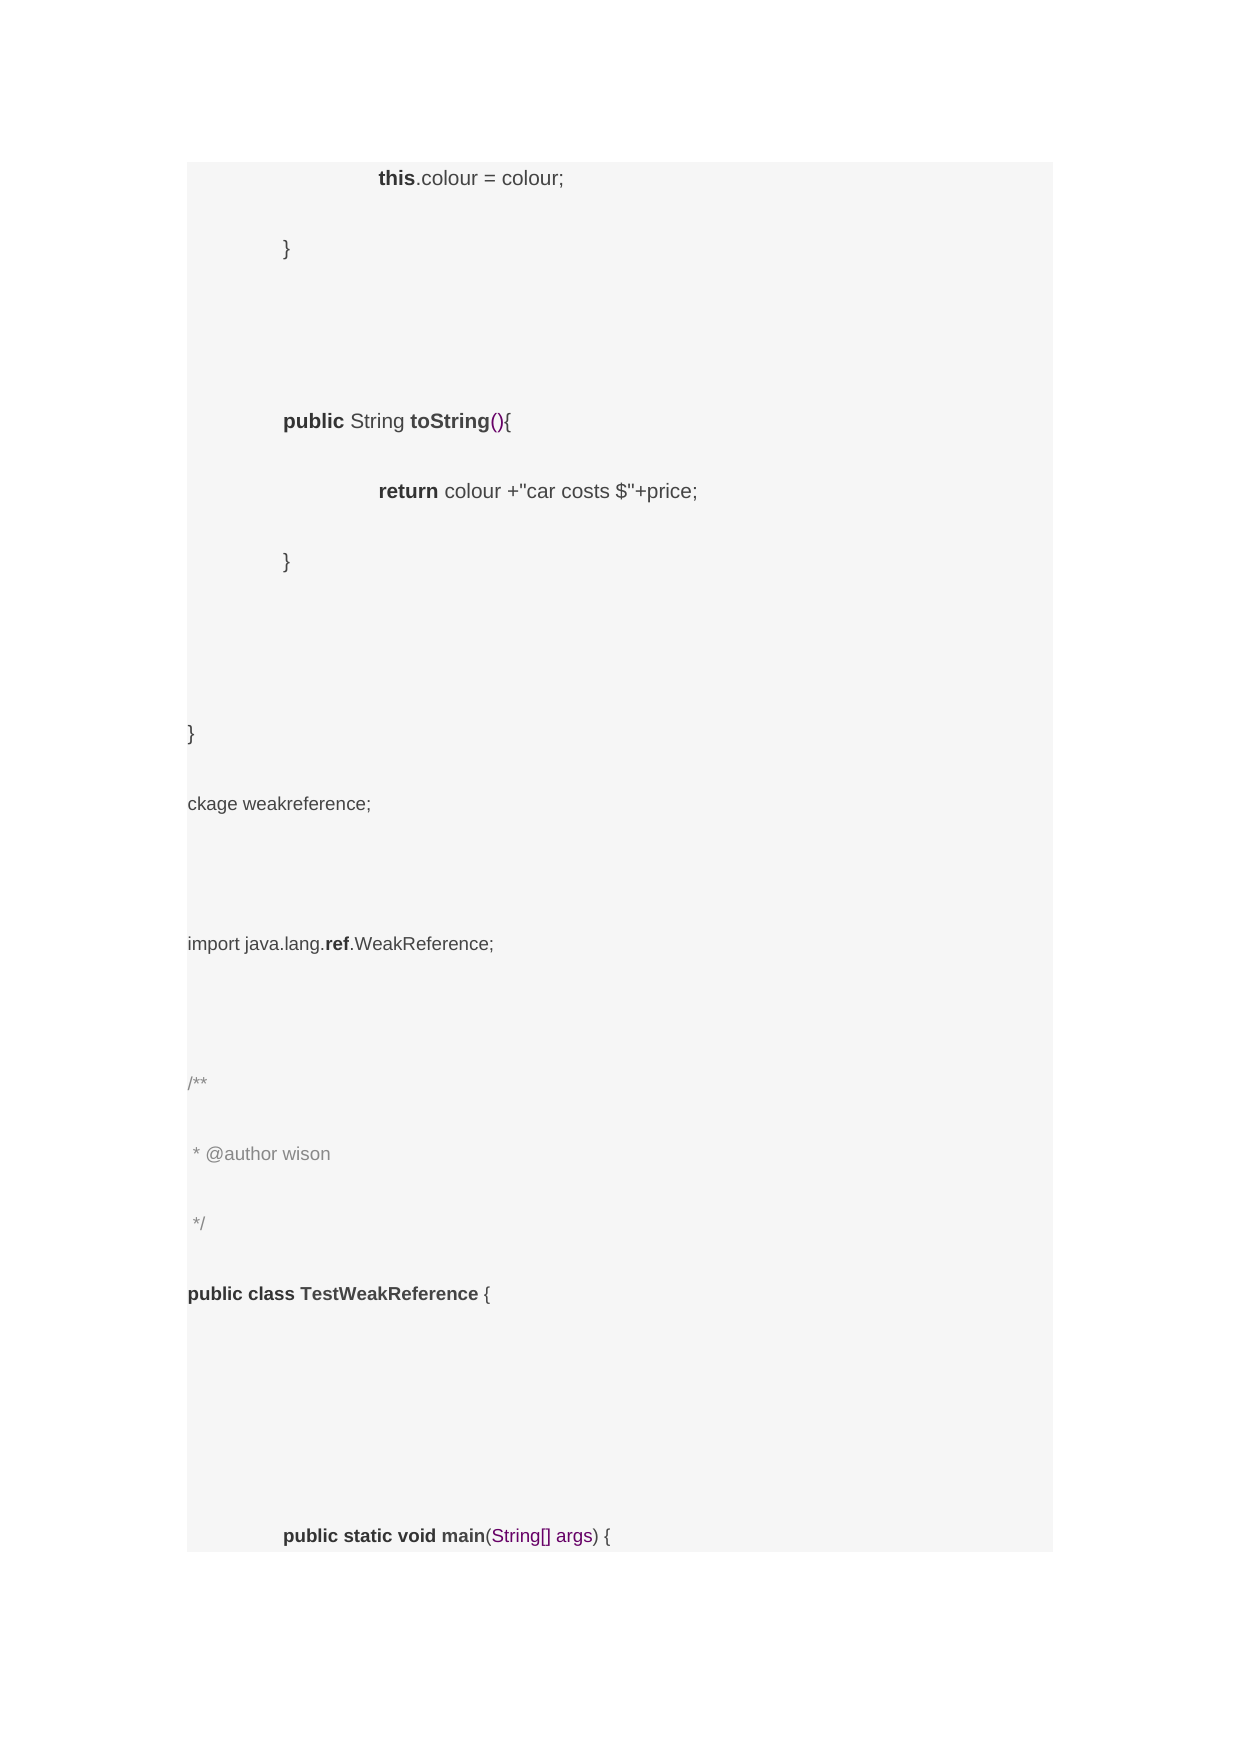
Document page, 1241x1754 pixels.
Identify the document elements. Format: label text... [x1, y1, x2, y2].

text ckage weakreference; [187, 787, 1053, 819]
text } [187, 717, 1053, 749]
text return colour +"car costs $"+price; [187, 474, 1053, 507]
text * @author wison [187, 1137, 1053, 1169]
text */ [187, 1207, 1053, 1239]
text /** [187, 1067, 1053, 1099]
text public static void main(String[] args) { [187, 1519, 1053, 1552]
text } [187, 232, 1053, 264]
text public String toString(){ [187, 404, 1053, 437]
text this.colour = colour; [187, 162, 1053, 194]
text public class TestWeakReference { [187, 1277, 1053, 1309]
text } [187, 544, 1053, 577]
text import java.lang.ref.WeakReference; [187, 927, 1053, 959]
